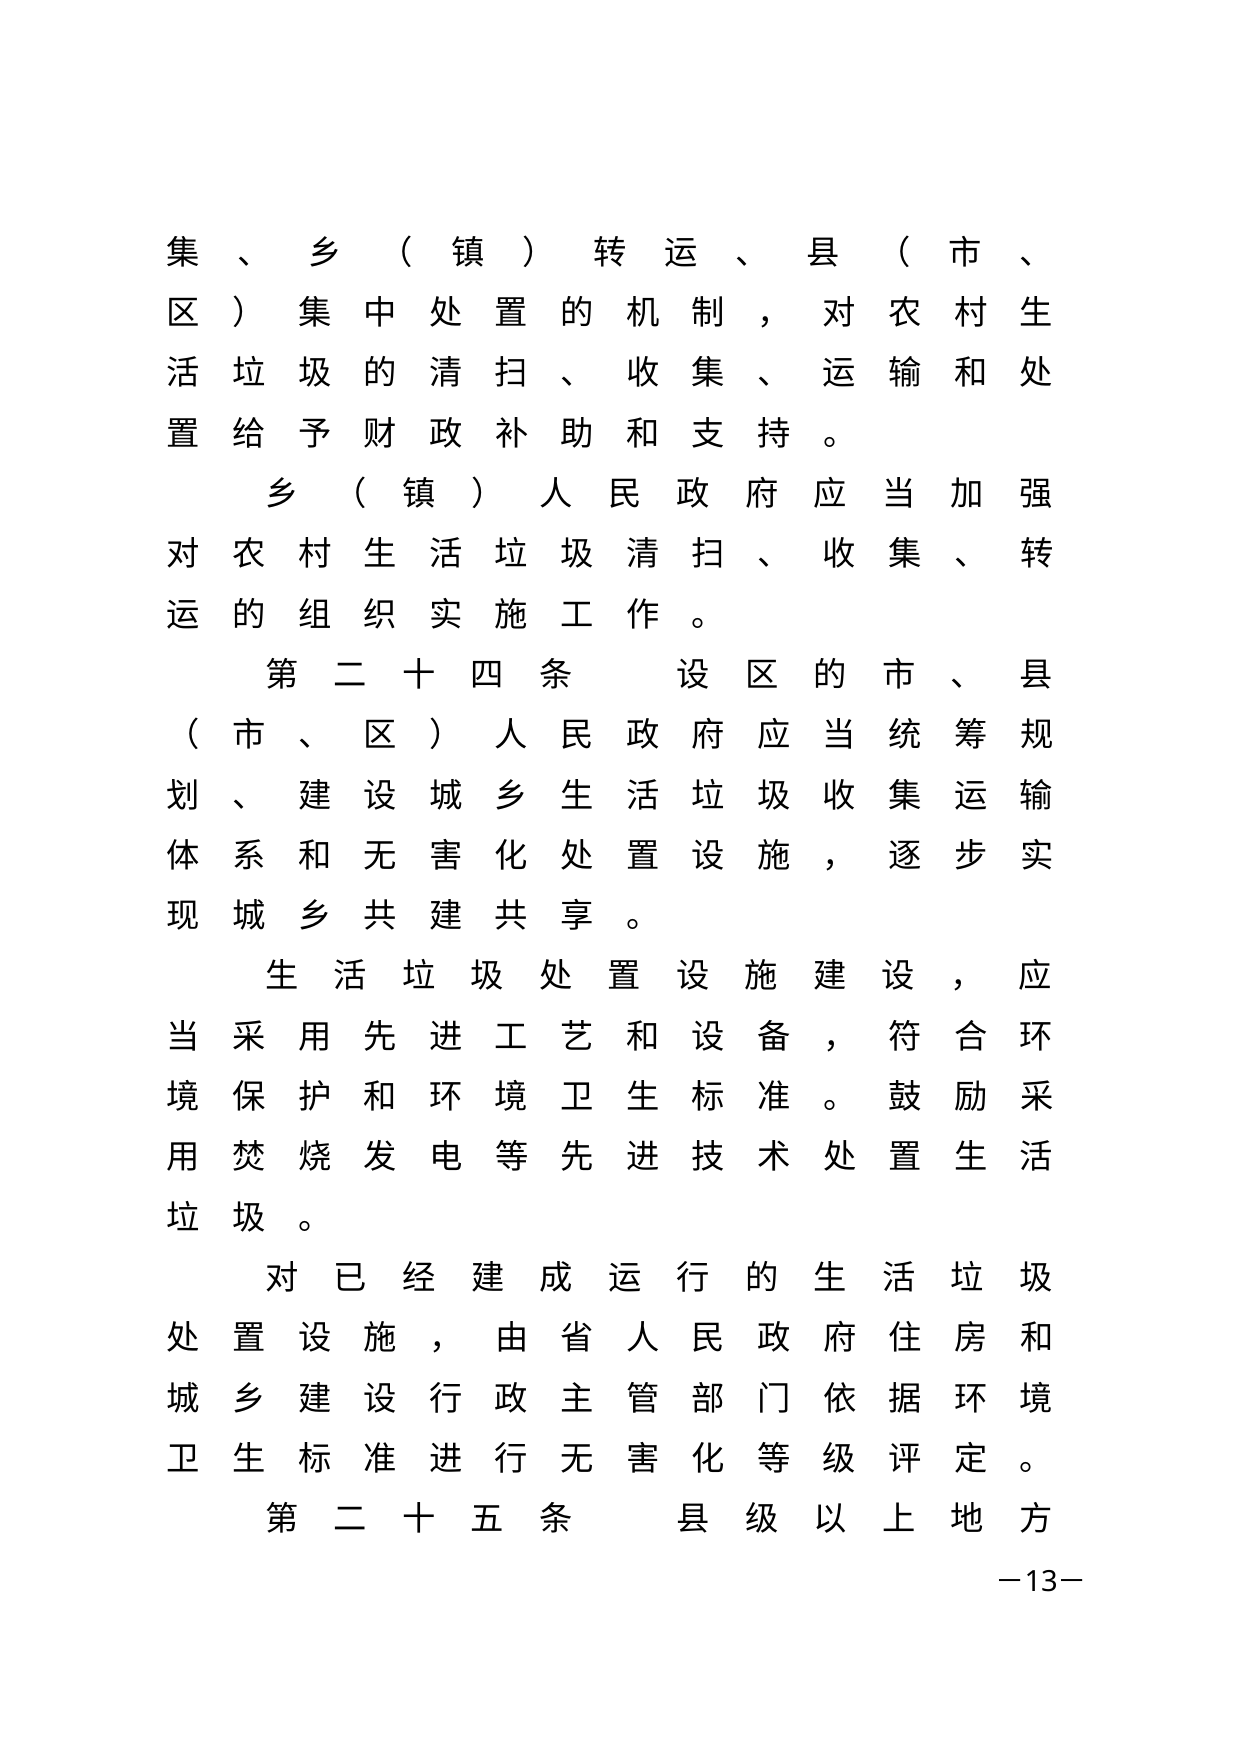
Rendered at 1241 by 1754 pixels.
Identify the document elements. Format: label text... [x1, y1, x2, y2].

text 生活垃圾处置设施建设，应当采用先进工艺和设备，符合环境保护和环境卫生标准。鼓励采用焚烧发电等先进技术处置生活垃圾。 [167, 943, 1085, 1245]
text 第二十四条 设区的市、县（市、区）人民政府应当统筹规划、建设城乡生活垃圾收集运输体系和无害化处置设施，逐步实现城乡共建共享。 [167, 642, 1085, 943]
text 第二十五条 县级以上地方人民政府环境卫生行政主管部门应当会同有关部门制定城市生活垃圾清扫、收集、运输和处置应急预案。 [167, 1486, 1085, 1546]
text 对已经建成运行的生活垃圾处置设施，由省人民政府住房和城乡建设行政主管部门依据环境卫生标准进行无害化等级评定。 [167, 1245, 1085, 1486]
text 乡（镇）人民政府应当加强对农村生活垃圾清扫、收集、转运的组织实施工作。 [167, 461, 1085, 642]
text 第二十三条 设区的市、县（市、区）人民政府应当建立和完善农村生活垃圾组保洁、村收集、乡（镇）转运、县（市、区）集中处置的机制，对农村生活垃圾的清扫、收集、运输和处置给予财政补助和支持。 [167, 219, 1085, 461]
